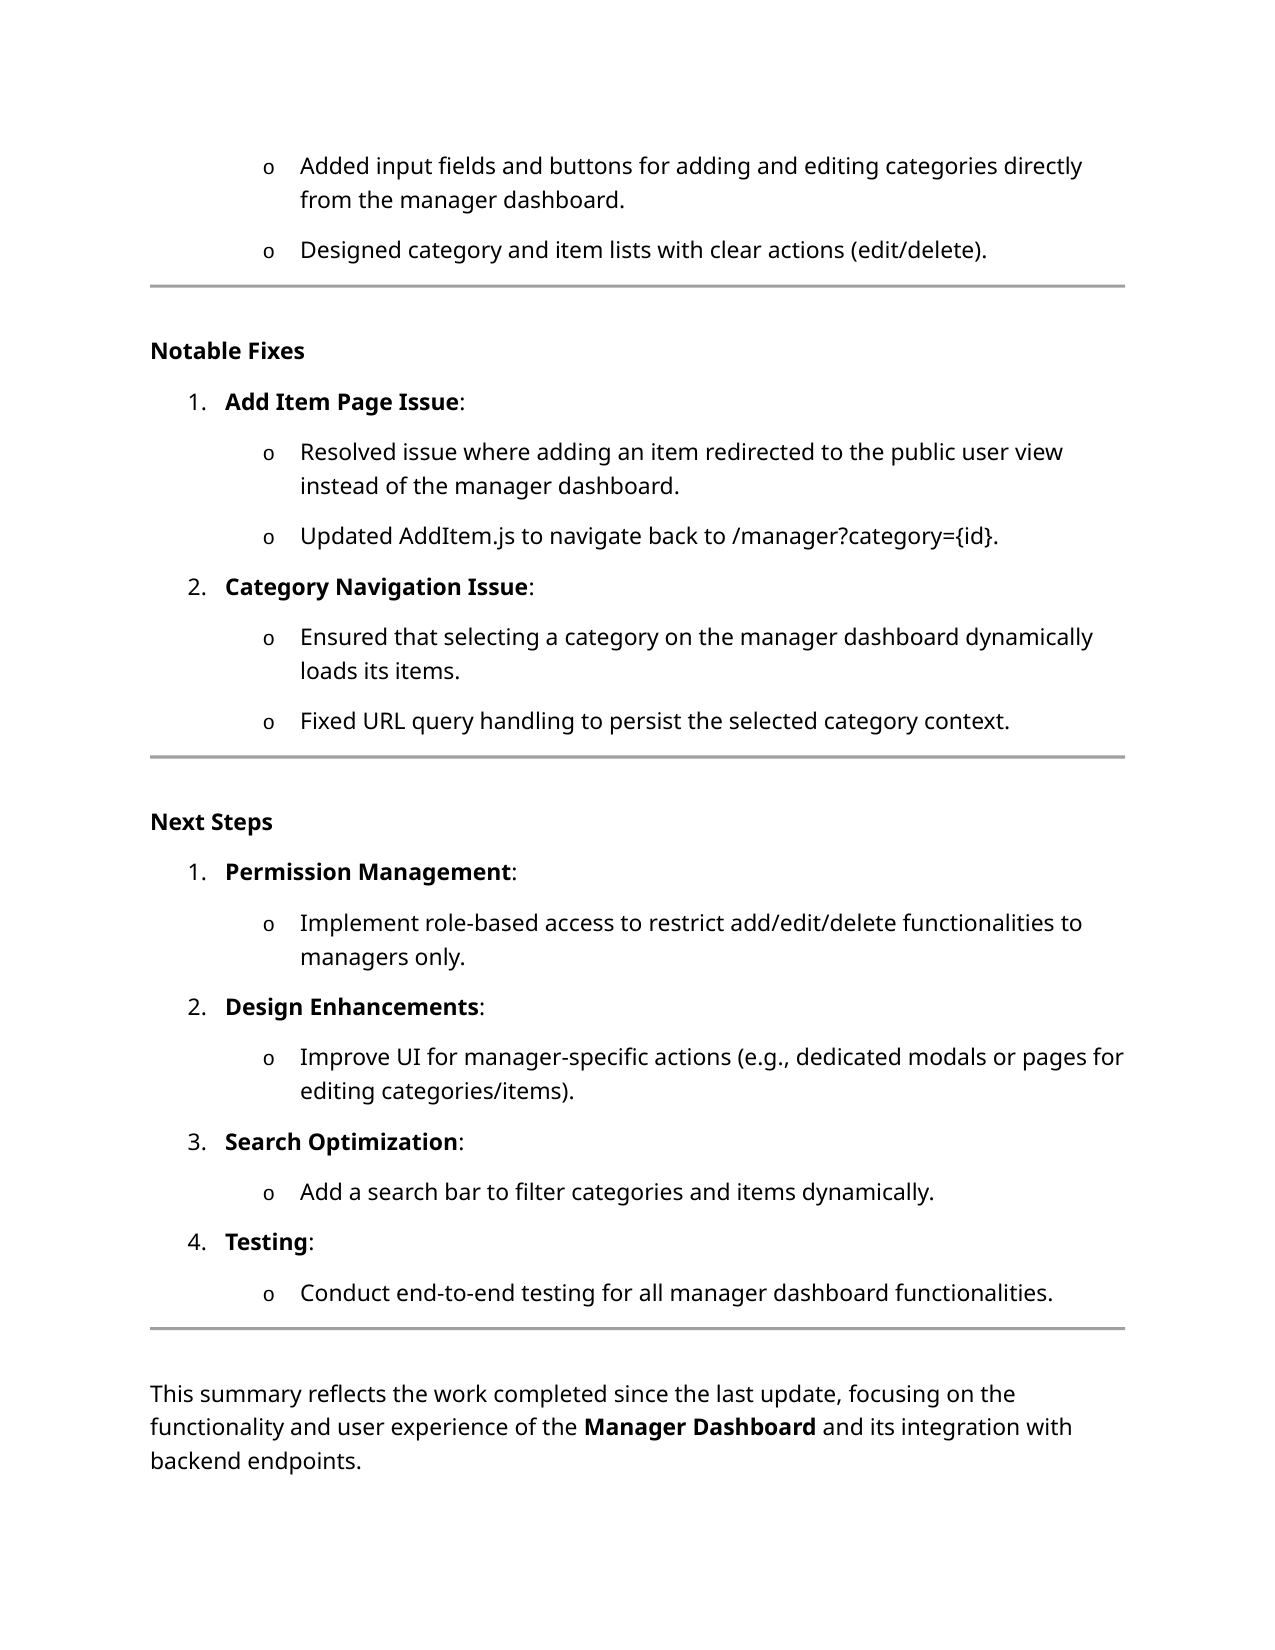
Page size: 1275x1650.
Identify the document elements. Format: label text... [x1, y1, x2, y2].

list Category Navigation Issue: [187, 570, 1125, 602]
list Resolved issue where adding an item redirected to the public user view instead of the manager dashboard. [262, 436, 1125, 501]
list Updated AddItem.js to navigate back to /manager?category={id}. [262, 520, 1125, 551]
list Design Enhancements: [187, 991, 1125, 1022]
list Ensured that selecting a category on the manager dashboard dynamically loads its items. [262, 621, 1125, 686]
list Improve UI for manager-specific actions (e.g., dedicated modals or pages for editing categories/items). [262, 1041, 1125, 1106]
list Testing: [187, 1226, 1125, 1257]
list Search Optimization: [187, 1125, 1125, 1157]
text This summary reflects the work completed since the last update, focusing on the functionality and user experience of the Manager Dashboard and its integration with backend endpoints. [150, 1377, 1125, 1476]
list Add Item Page Issue: [187, 385, 1125, 417]
list Implement role-based access to restrict add/edit/delete functionalities to managers only. [262, 907, 1125, 972]
list Permission Management: [187, 856, 1125, 887]
list Designed category and item lists with clear actions (edit/delete). [262, 234, 1125, 265]
list Conduct end-to-end testing for all manager dashboard functionalities. [262, 1277, 1125, 1308]
list Added input fields and buttons for adding and editing categories directly from the manager dashboard. [262, 150, 1125, 215]
text Notable Fixes [150, 335, 1125, 366]
list Add a search bar to filter categories and items dynamically. [262, 1176, 1125, 1207]
list Fixed URL query handling to persist the selected category context. [262, 705, 1125, 736]
text Next Steps [150, 806, 1125, 837]
